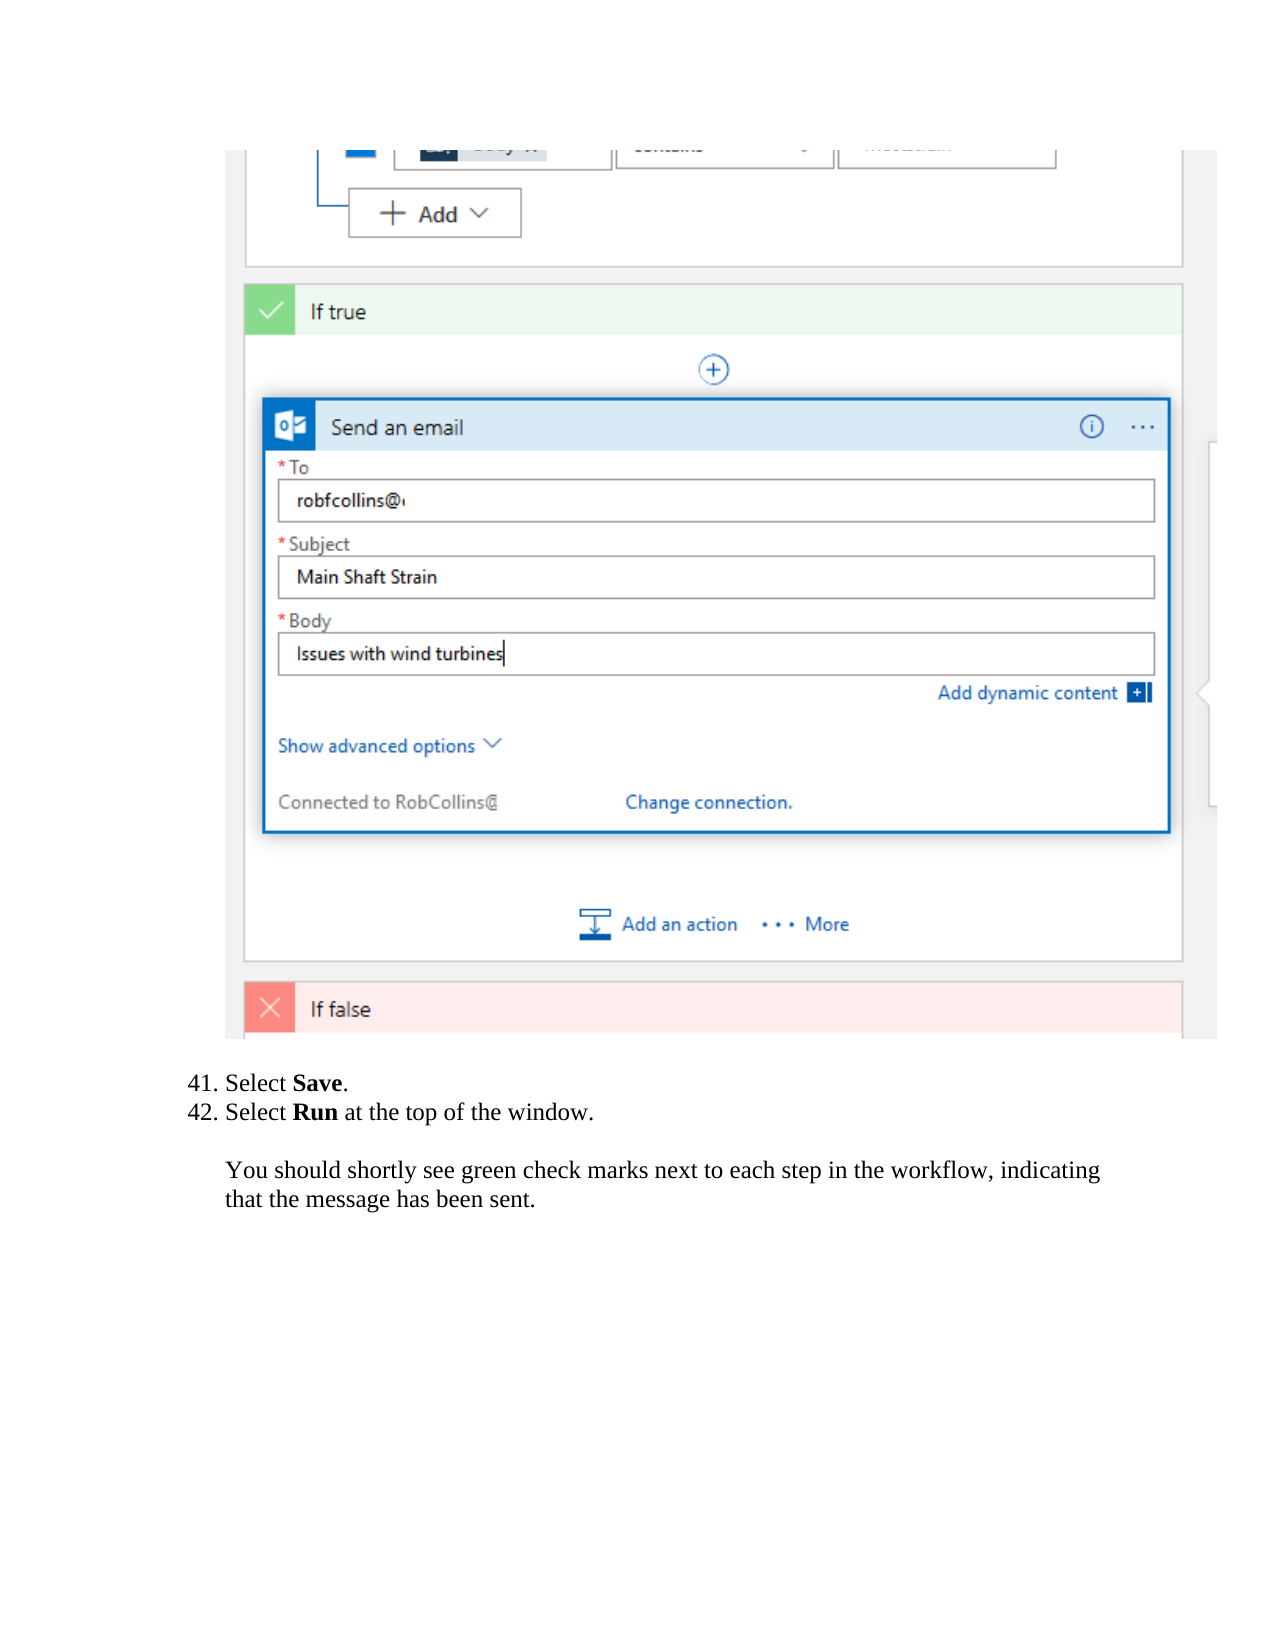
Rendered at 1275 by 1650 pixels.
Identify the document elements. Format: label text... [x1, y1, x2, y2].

text You should shortly see green check marks next to each step in the workflow, indicating that the message has been sent. [225, 1155, 1125, 1212]
picture [225, 150, 1218, 1039]
list Select Save. [187, 1068, 1125, 1097]
list Select Run at the top of the window. [187, 1097, 1125, 1126]
